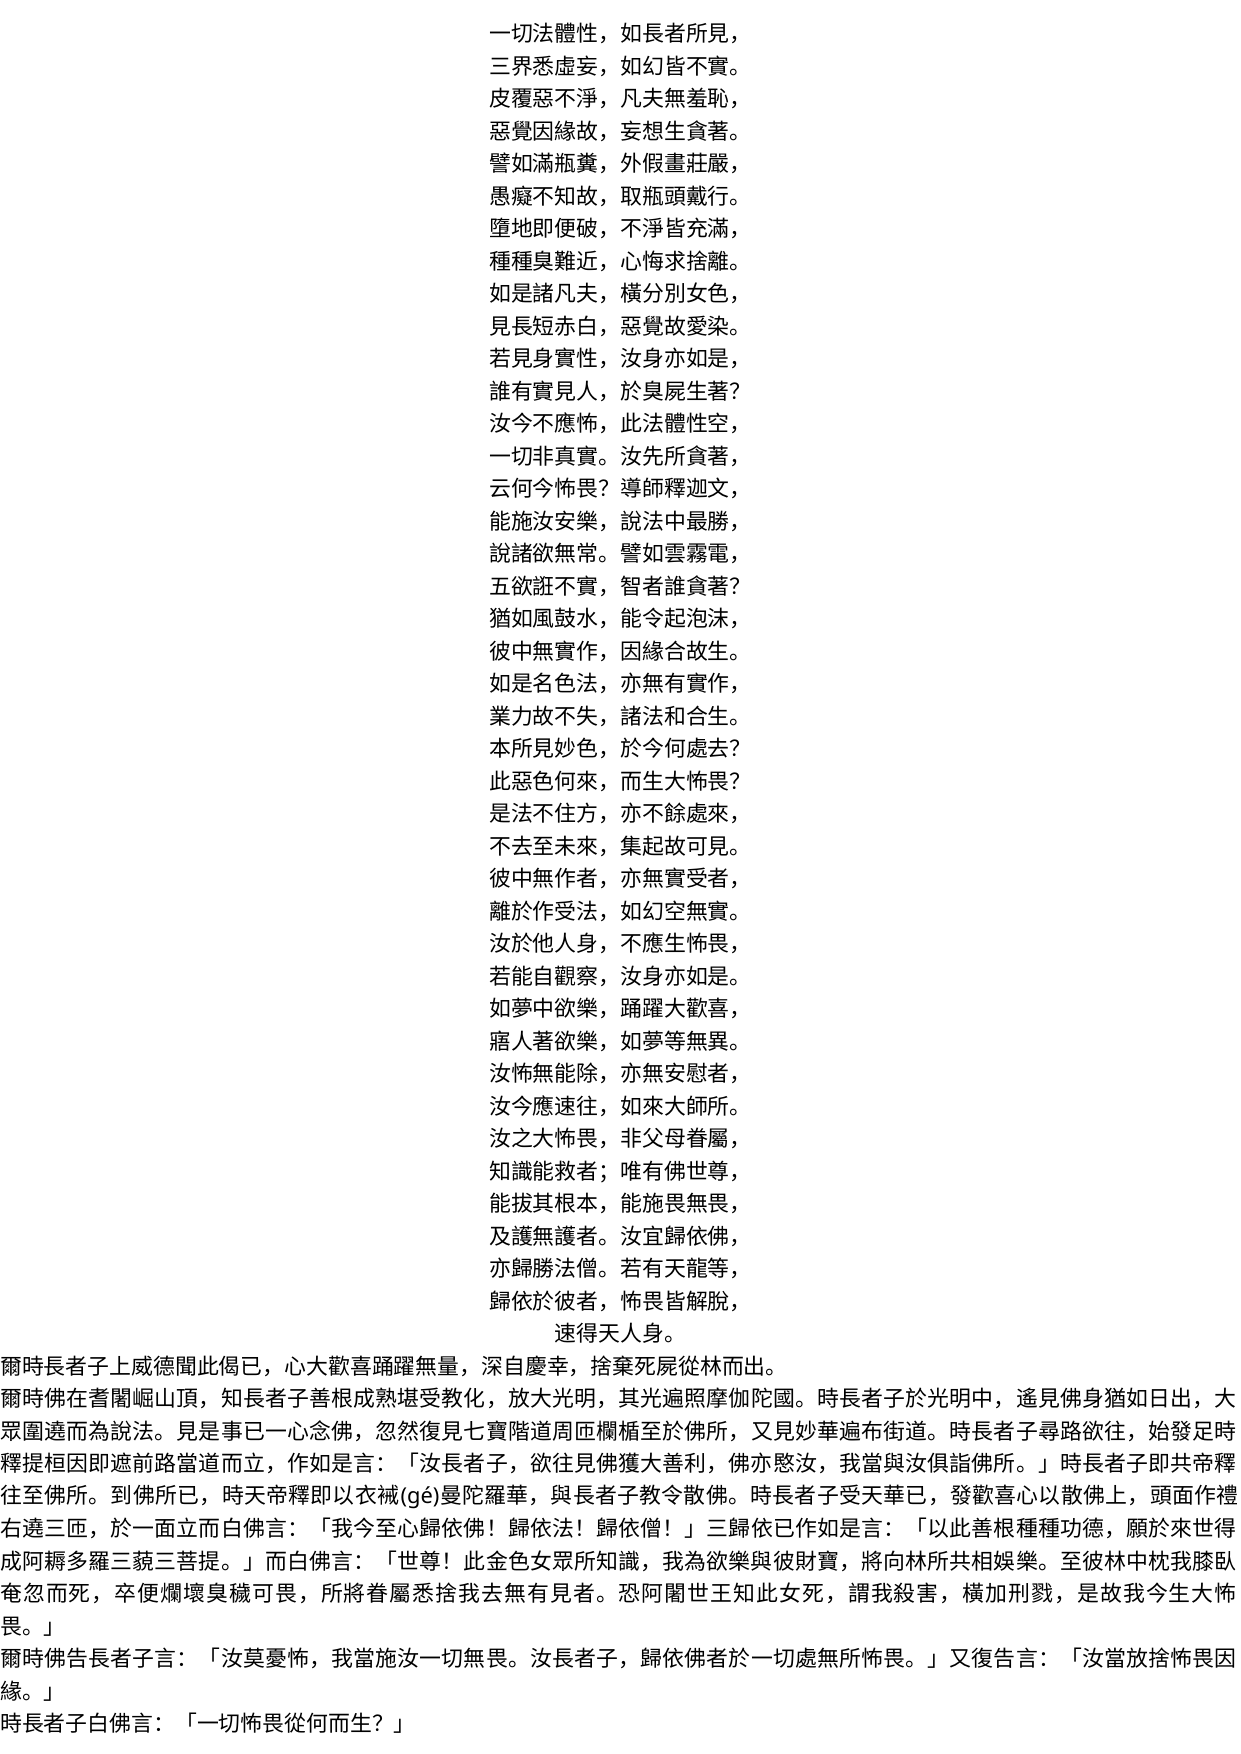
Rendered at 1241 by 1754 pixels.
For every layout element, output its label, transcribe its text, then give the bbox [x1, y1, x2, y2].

text 見長短赤白，惡覺故愛染。 [0, 308, 1240, 341]
text 若能自觀察，汝身亦如是。 [0, 958, 1240, 991]
text 云何今怖畏？導師釋迦文， [0, 471, 1240, 503]
text 三界悉虛妄，如幻皆不實。 [0, 48, 1240, 81]
text 亦歸勝法僧。若有天龍等， [0, 1251, 1240, 1283]
text 猶如風鼓水，能令起泡沫， [0, 601, 1240, 633]
text 知識能救者；唯有佛世尊， [0, 1153, 1240, 1186]
text 離於作受法，如幻空無實。 [0, 893, 1240, 926]
text 如是名色法，亦無有實作， [0, 666, 1240, 698]
text 歸依於彼者，怖畏皆解脫， [0, 1283, 1240, 1316]
text 五欲誑不實，智者誰貪著？ [0, 568, 1240, 601]
text 爾時長者子上威德聞此偈已，心大歡喜踊躍無量，深自慶幸，捨棄死屍從林而出。 [0, 1348, 1240, 1381]
text 一切非真實。汝先所貪著， [0, 438, 1240, 471]
text 爾時佛在耆闍崛山頂，知長者子善根成熟堪受教化，放大光明，其光遍照摩伽陀國。時長者子於光明中，遙見佛身猶如日出，大眾圍遶而為說法。見是事已一心念佛，忽然復見七寶階道周匝欄楯至於佛所，又見妙華遍布街道。時長者子尋路欲往，始發足時，釋提桓因即遮前路當道而立，作如是言：「汝長者子，欲往見佛獲大善利，佛亦愍汝，我當與汝俱詣佛所。」時長者子即共帝釋往至佛所。到佛所已，時天帝釋即以衣裓(ɡé)曼陀羅華，與長者子教令散佛。時長者子受天華已，發歡喜心以散佛上，頭面作禮右遶三匝，於一面立而白佛言：「我今至心歸依佛！歸依法！歸依僧！」三歸依已作如是言：「以此善根種種功德，願於來世得成阿耨多羅三藐三菩提。」而白佛言：「世尊！此金色女眾所知識，我為欲樂與彼財寶，將向林所共相娛樂。至彼林中枕我膝臥，奄忽而死，卒便爛壞臭穢可畏，所將眷屬悉捨我去無有見者。恐阿闍世王知此女死，謂我殺害，橫加刑戮，是故我今生大怖畏。」 [0, 1381, 1240, 1641]
text 是法不住方，亦不餘處來， [0, 796, 1240, 828]
text 說諸欲無常。譬如雲霧電， [0, 536, 1240, 568]
text 若見身實性，汝身亦如是， [0, 341, 1240, 373]
text 如夢中欲樂，踊躍大歡喜， [0, 991, 1240, 1023]
text 速得天人身。 [0, 1316, 1240, 1348]
text 彼中無作者，亦無實受者， [0, 861, 1240, 893]
text 種種臭難近，心悔求捨離。 [0, 243, 1240, 276]
text 墮地即便破，不淨皆充滿， [0, 211, 1240, 243]
text 彼中無實作，因緣合故生。 [0, 633, 1240, 666]
text 惡覺因緣故，妄想生貪著。 [0, 113, 1240, 146]
text 能拔其根本，能施畏無畏， [0, 1186, 1240, 1218]
text 一切法體性，如長者所見， [0, 16, 1240, 48]
text 皮覆惡不淨，凡夫無羞恥， [0, 81, 1240, 113]
text 汝今應速往，如來大師所。 [0, 1088, 1240, 1121]
text 如是諸凡夫，橫分別女色， [0, 276, 1240, 308]
text 及護無護者。汝宜歸依佛， [0, 1218, 1240, 1251]
text 汝怖無能除，亦無安慰者， [0, 1056, 1240, 1088]
text 汝今不應怖，此法體性空， [0, 406, 1240, 438]
text 爾時佛告長者子言：「汝莫憂怖，我當施汝一切無畏。汝長者子，歸依佛者於一切處無所怖畏。」又復告言：「汝當放捨怖畏因緣。」 [0, 1641, 1240, 1706]
text 誰有實見人，於臭屍生著？ [0, 373, 1240, 406]
text 本所見妙色，於今何處去？ [0, 731, 1240, 763]
text 譬如滿瓶糞，外假畫莊嚴， [0, 146, 1240, 178]
text 愚癡不知故，取瓶頭戴行。 [0, 178, 1240, 211]
text 汝之大怖畏，非父母眷屬， [0, 1121, 1240, 1153]
text 寤人著欲樂，如夢等無異。 [0, 1023, 1240, 1056]
text 汝於他人身，不應生怖畏， [0, 926, 1240, 958]
text 時長者子白佛言：「一切怖畏從何而生？」 [0, 1706, 1240, 1738]
text 不去至未來，集起故可見。 [0, 828, 1240, 861]
text 能施汝安樂，說法中最勝， [0, 503, 1240, 536]
text 業力故不失，諸法和合生。 [0, 698, 1240, 731]
text 此惡色何來，而生大怖畏？ [0, 763, 1240, 796]
